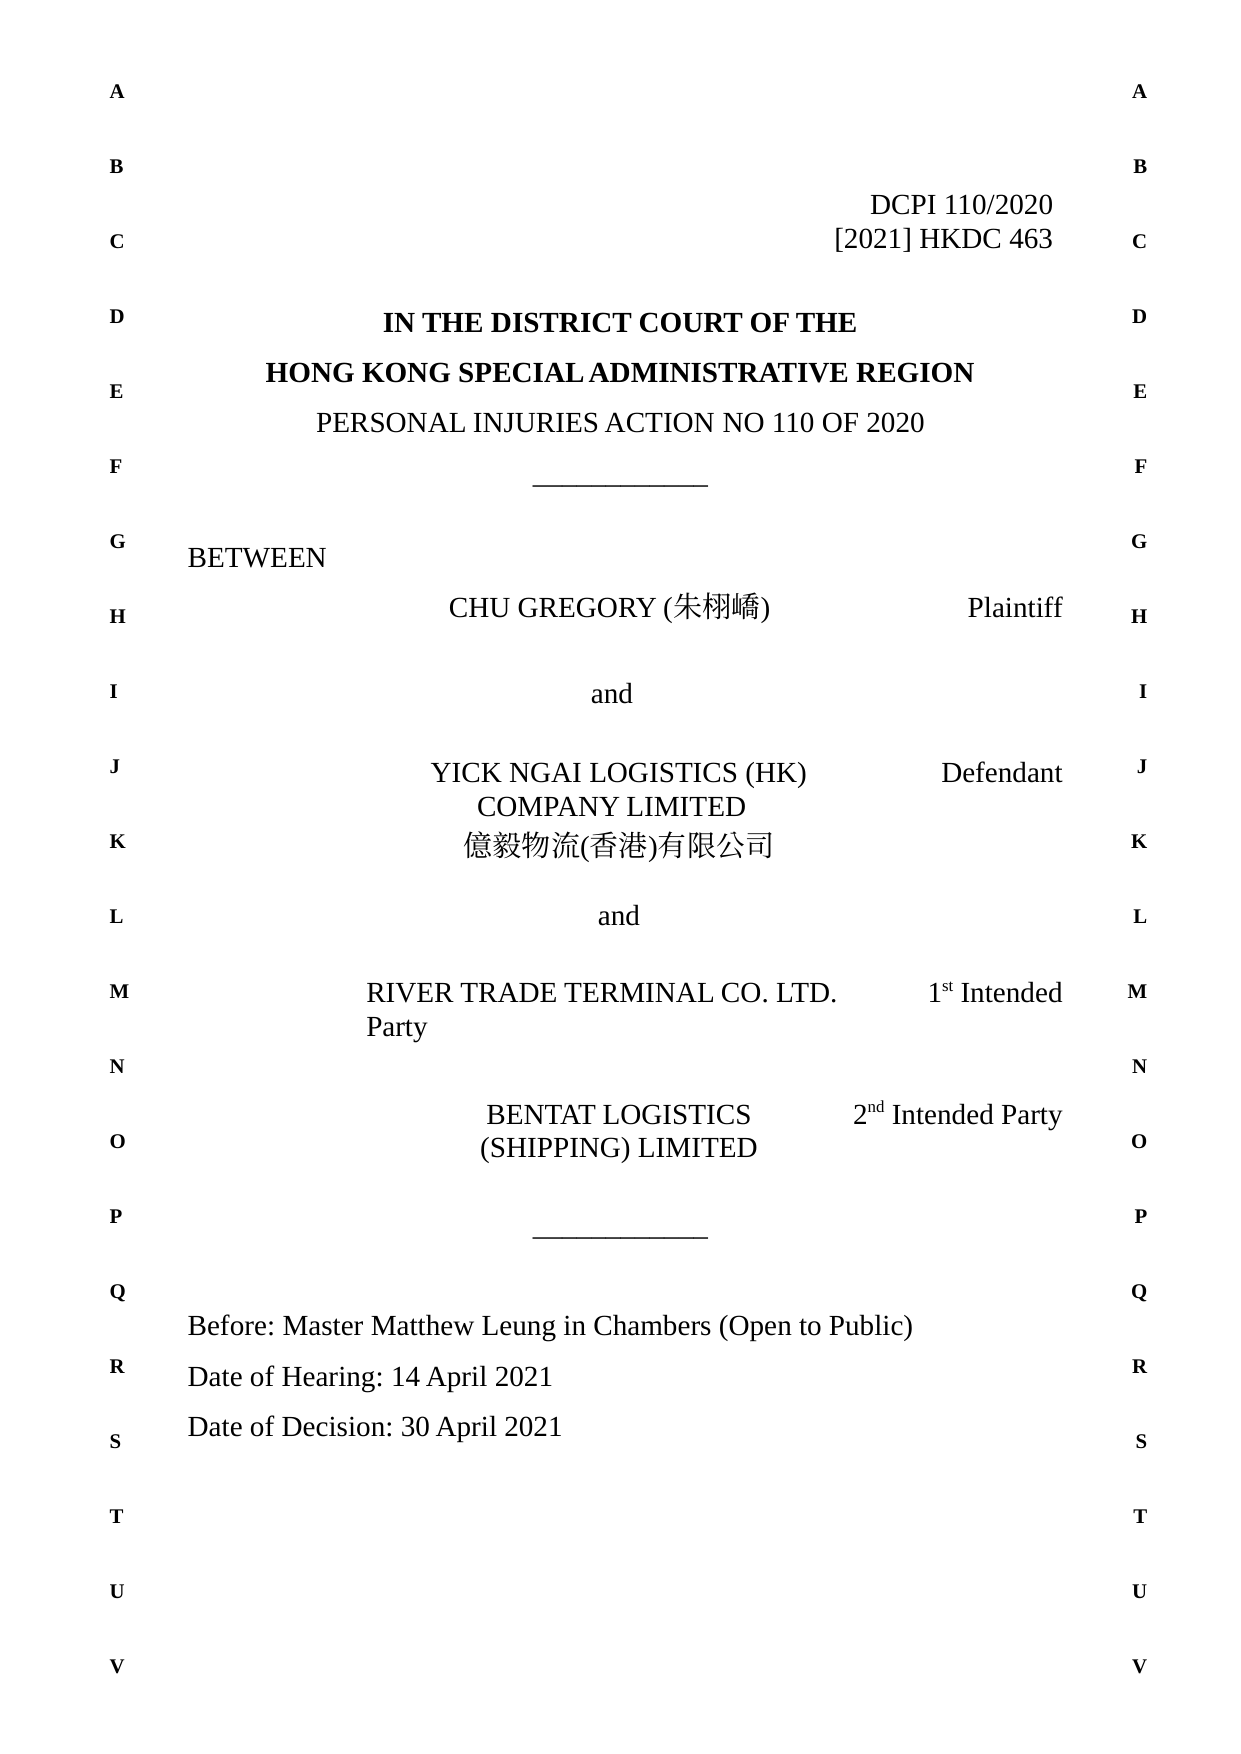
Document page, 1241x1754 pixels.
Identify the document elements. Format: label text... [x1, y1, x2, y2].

text 億毅物流(香港)有限公司 [187, 822, 1048, 864]
text HONG KONG SPECIAL ADMINISTRATIVE REGION [187, 355, 1053, 389]
text CHU GREGORY (朱栩嶠) Plaintiff [187, 584, 1047, 626]
text Before: Master Matthew Leung in Chambers (Open to Public) [187, 1308, 1053, 1342]
text YICK NGAI LOGISTICS (HK) Defendant [187, 755, 1048, 789]
text Date of Hearing: 14 April 2021 [187, 1359, 1053, 1392]
text (SHIPPING) LIMITED [187, 1130, 1048, 1164]
text and [187, 676, 1048, 709]
text PERSONAL INJURIES ACTION NO 110 OF 2020 [187, 406, 1053, 439]
text ____________ [187, 456, 1053, 489]
text BENTAT LOGISTICS 2nd Intended Party [187, 1097, 1048, 1130]
text RIVER TRADE TERMINAL CO. LTD. 1st Intended Party [187, 975, 1048, 1042]
text ____________ [187, 1208, 1053, 1241]
text BETWEEN [187, 540, 1053, 573]
text COMPANY LIMITED [187, 789, 1048, 822]
text [2021] HKDC 463 [187, 221, 1053, 254]
text IN THE DISTRICT COURT OF THE [187, 305, 1053, 338]
text DCPI 110/2020 [187, 187, 1053, 221]
text Date of Decision: 30 April 2021 [187, 1409, 1053, 1443]
text and [187, 898, 1048, 931]
